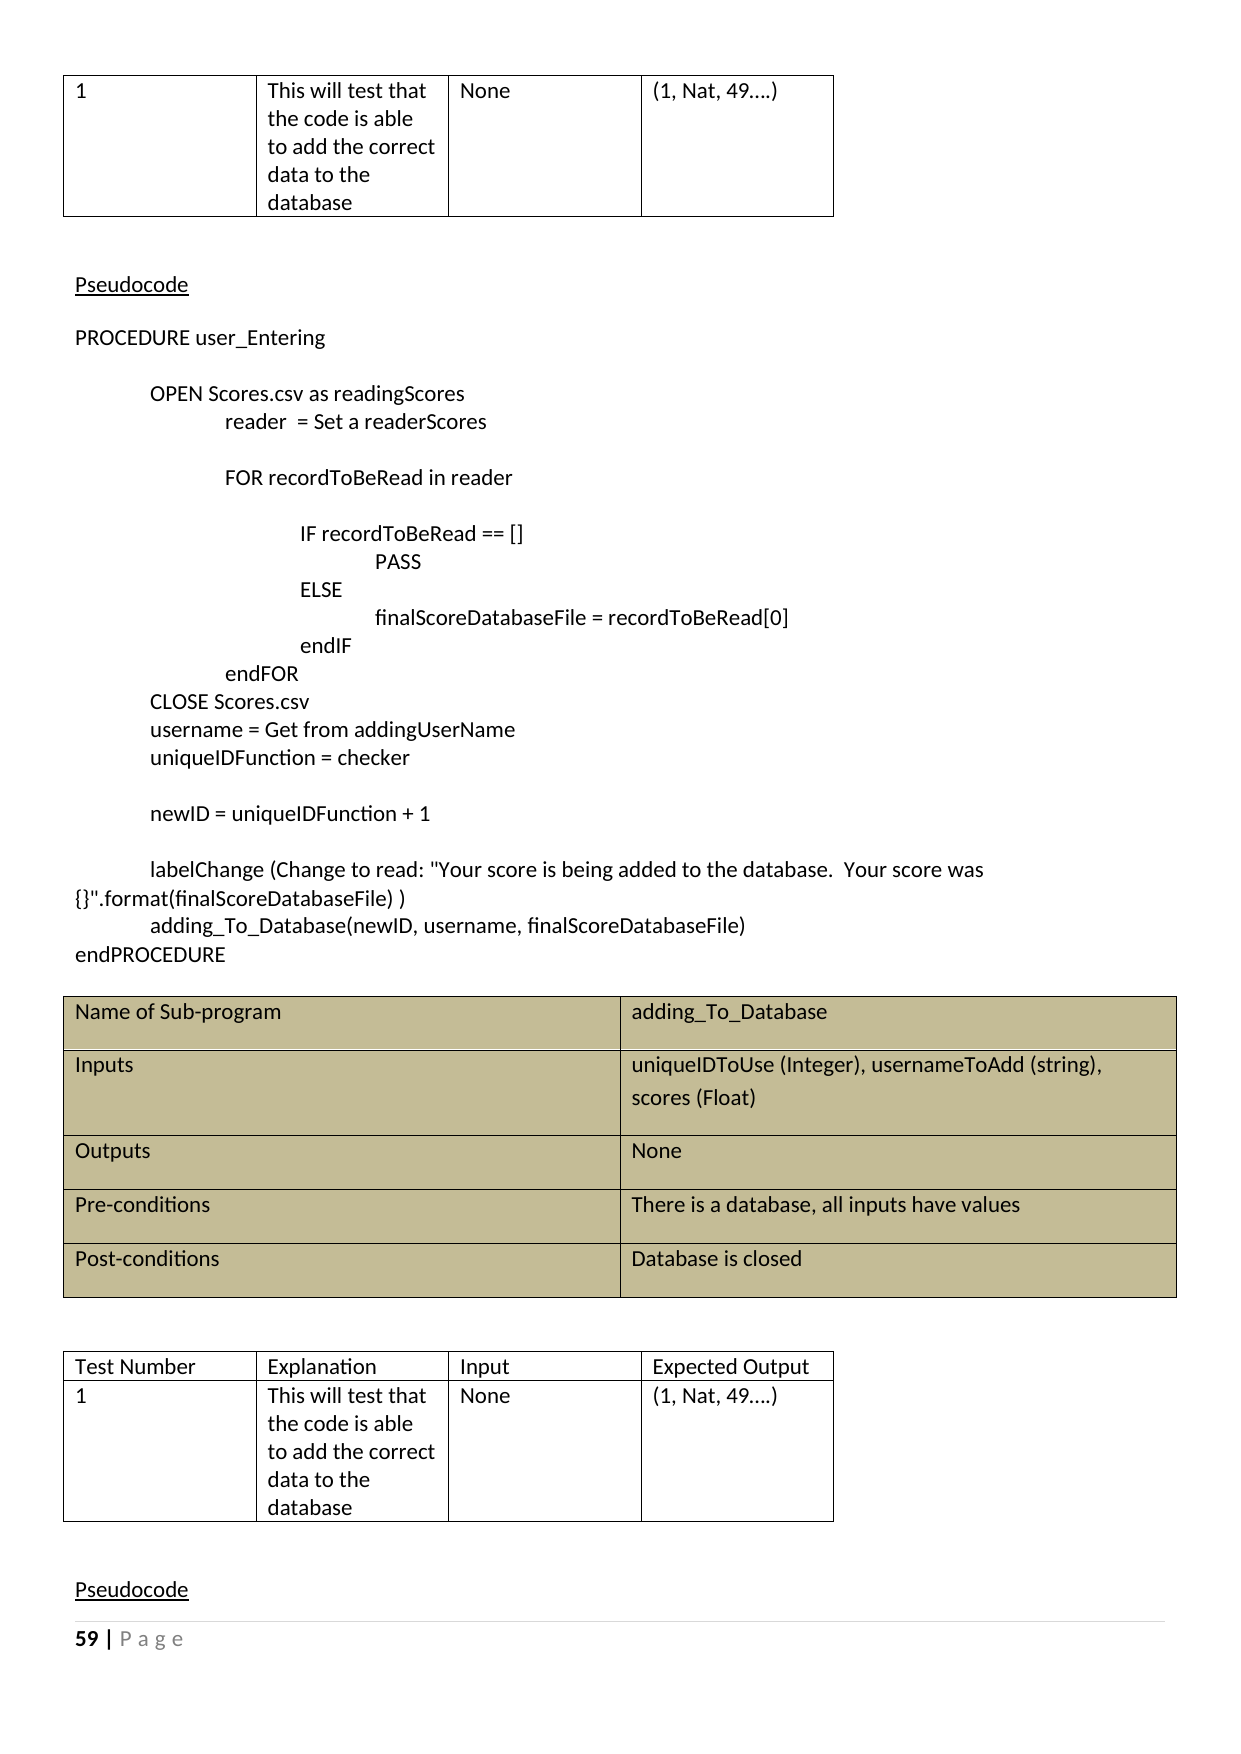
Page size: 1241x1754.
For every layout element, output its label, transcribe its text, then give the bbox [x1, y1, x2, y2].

text endIF [75, 631, 1165, 659]
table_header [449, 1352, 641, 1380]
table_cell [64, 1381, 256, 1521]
text labelChange (Change to read: "Your score is being added to the database. Your score was {}".format(finalScoreDatabaseFile) ) [75, 856, 1165, 912]
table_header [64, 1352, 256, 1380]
text Pseudocode [75, 1575, 1165, 1603]
text OPEN Scores.csv as readingScores [75, 379, 1165, 407]
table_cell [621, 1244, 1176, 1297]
text ELSE [75, 575, 1165, 603]
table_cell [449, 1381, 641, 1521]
text Pseudocode [75, 270, 1165, 298]
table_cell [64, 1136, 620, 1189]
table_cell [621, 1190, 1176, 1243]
text username = Get from addingUserName [75, 716, 1165, 743]
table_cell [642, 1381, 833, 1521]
text PROCEDURE user_Entering [75, 323, 1165, 351]
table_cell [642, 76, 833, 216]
text finalScoreDatabaseFile = recordToBeRead[0] [75, 603, 1165, 631]
text uniqueIDFunction = checker [75, 743, 1165, 772]
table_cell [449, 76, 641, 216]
text endPROCEDURE [75, 940, 1165, 968]
text endFOR [75, 659, 1165, 687]
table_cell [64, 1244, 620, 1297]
text reader = Set a readerScores [75, 407, 1165, 435]
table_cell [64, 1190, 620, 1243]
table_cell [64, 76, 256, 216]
text IF recordToBeRead == [] [75, 519, 1165, 547]
text PASS [75, 547, 1165, 575]
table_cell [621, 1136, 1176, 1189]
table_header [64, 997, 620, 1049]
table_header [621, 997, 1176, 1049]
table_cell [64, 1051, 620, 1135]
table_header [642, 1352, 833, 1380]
text FOR recordToBeRead in reader [75, 463, 1165, 491]
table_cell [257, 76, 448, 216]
text CLOSE Scores.csv [75, 687, 1165, 716]
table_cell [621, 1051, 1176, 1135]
text newID = uniqueIDFunction + 1 [75, 799, 1165, 828]
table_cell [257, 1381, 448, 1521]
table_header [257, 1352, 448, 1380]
text adding_To_Database(newID, username, finalScoreDatabaseFile) [75, 912, 1165, 940]
